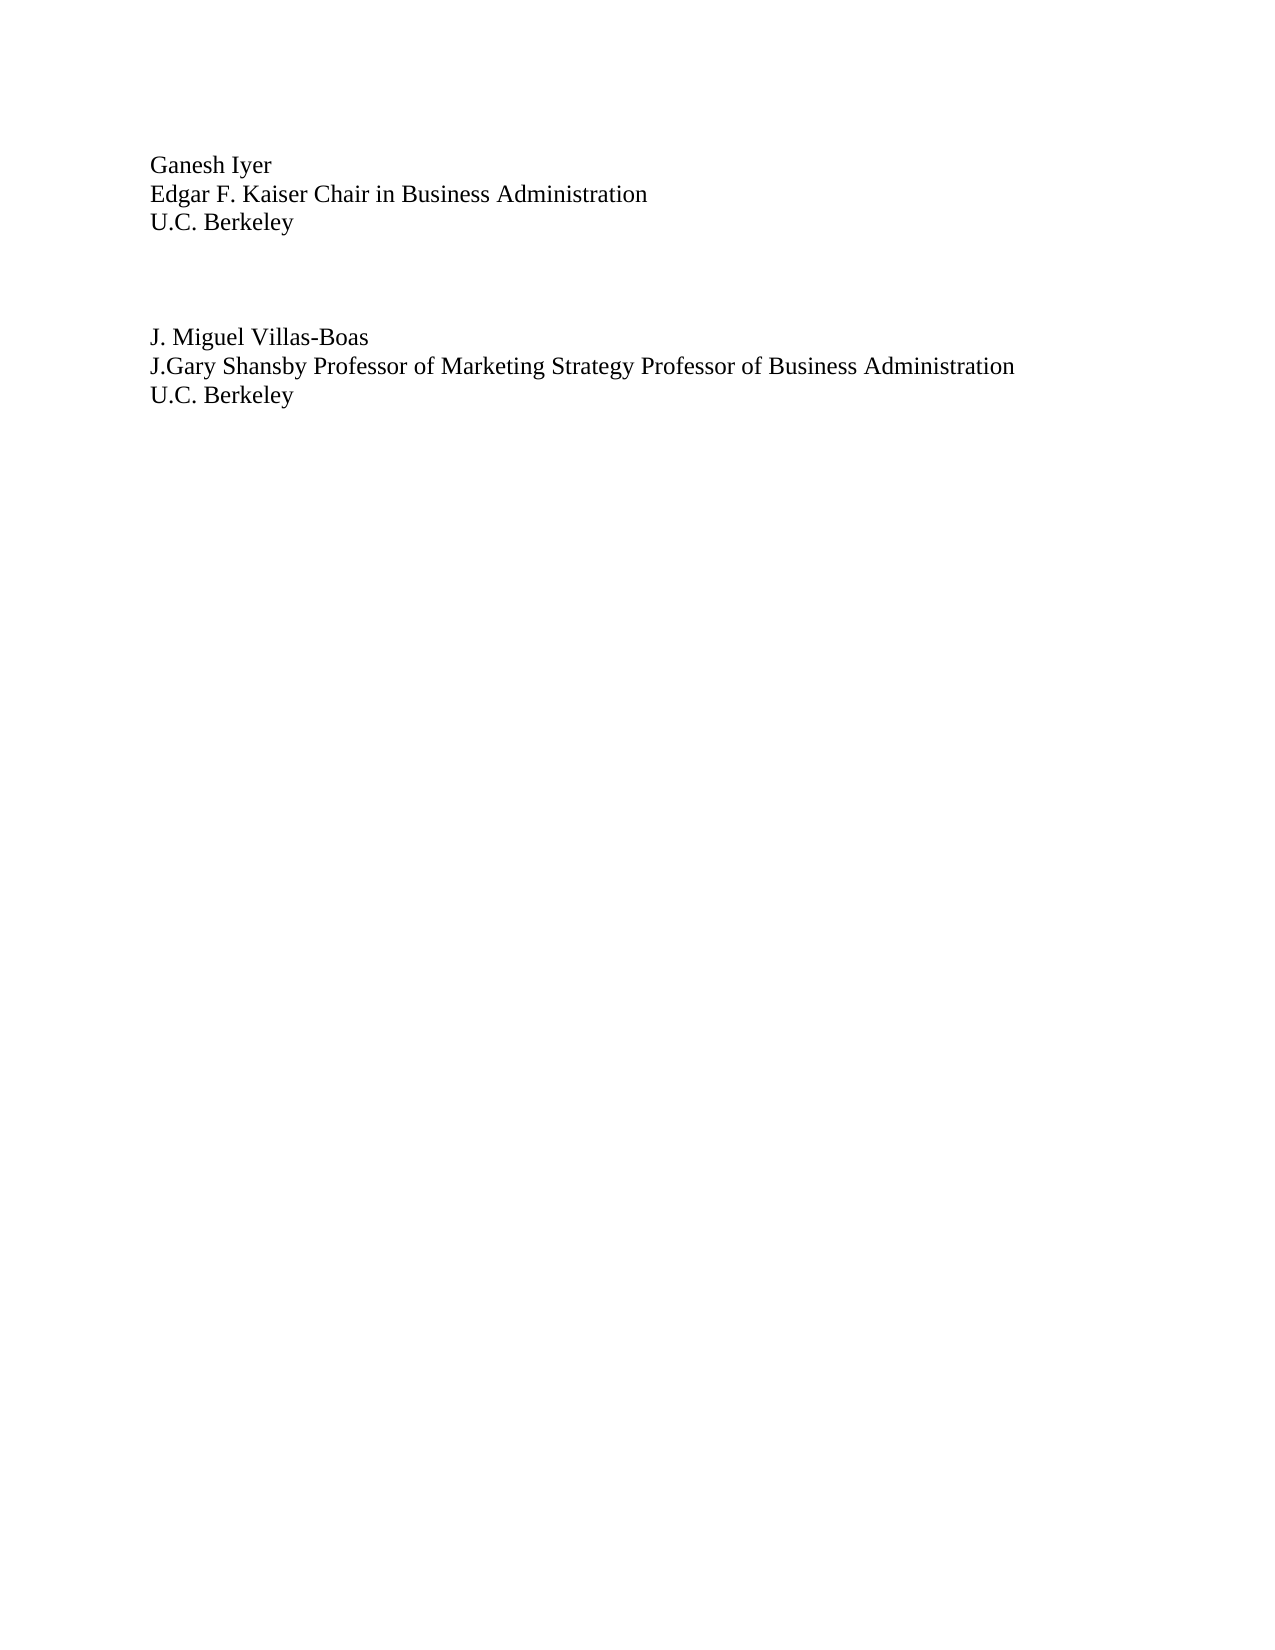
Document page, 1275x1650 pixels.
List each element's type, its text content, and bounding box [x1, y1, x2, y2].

text J. Miguel Villas-Boas [150, 322, 1125, 351]
text Edgar F. Kaiser Chair in Business Administration [150, 179, 1125, 207]
text J.Gary Shansby Professor of Marketing Strategy Professor of Business Administration [150, 351, 1125, 380]
text Ganesh Iyer [150, 150, 1125, 179]
text U.C. Berkeley [150, 380, 1125, 409]
text U.C. Berkeley [150, 207, 1125, 236]
